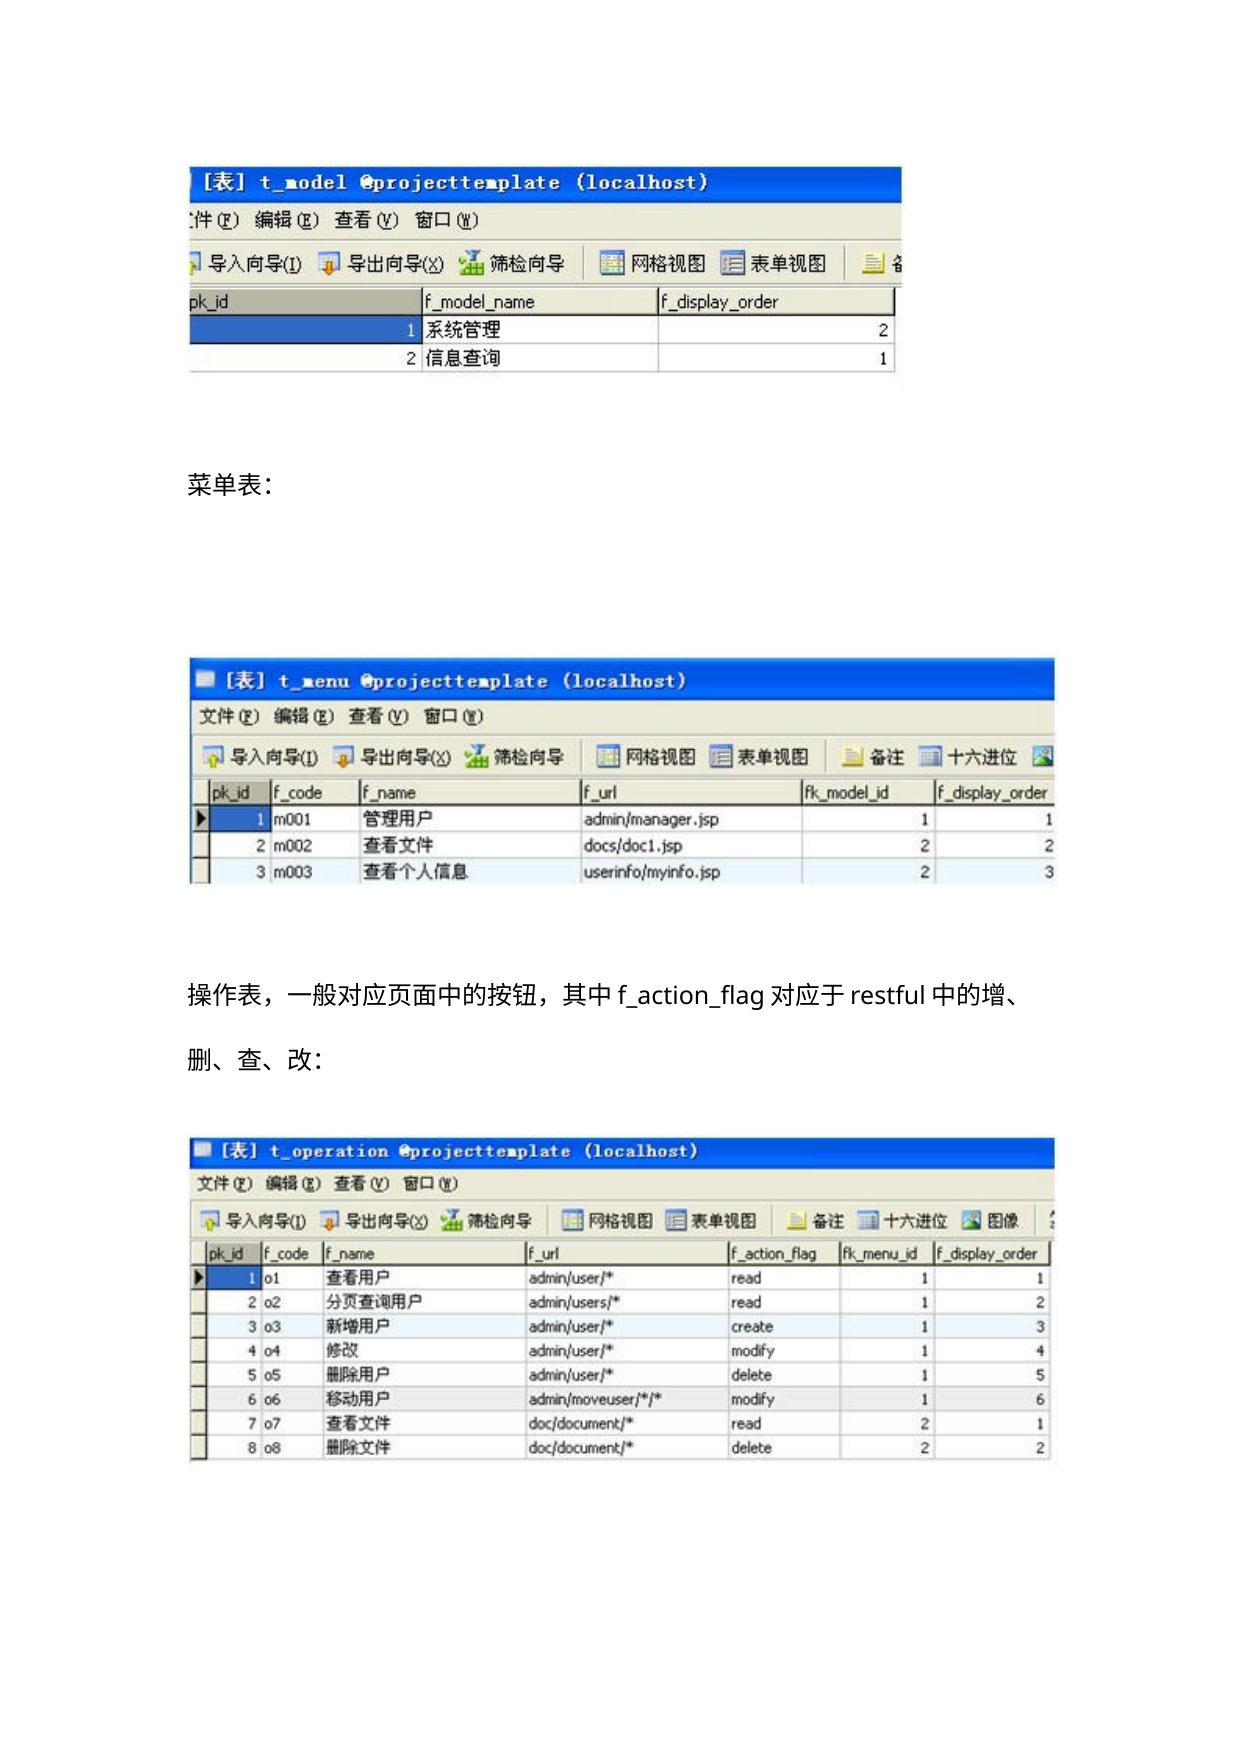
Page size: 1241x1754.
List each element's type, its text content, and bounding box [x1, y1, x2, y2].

text 操作表，一般对应页面中的按钮，其中f_action_flag对应于restful中的增、删、查、改： [187, 961, 1053, 1091]
text 菜单表： [187, 451, 1053, 516]
picture [187, 1135, 1058, 1466]
picture [187, 164, 905, 390]
picture [187, 655, 1058, 887]
